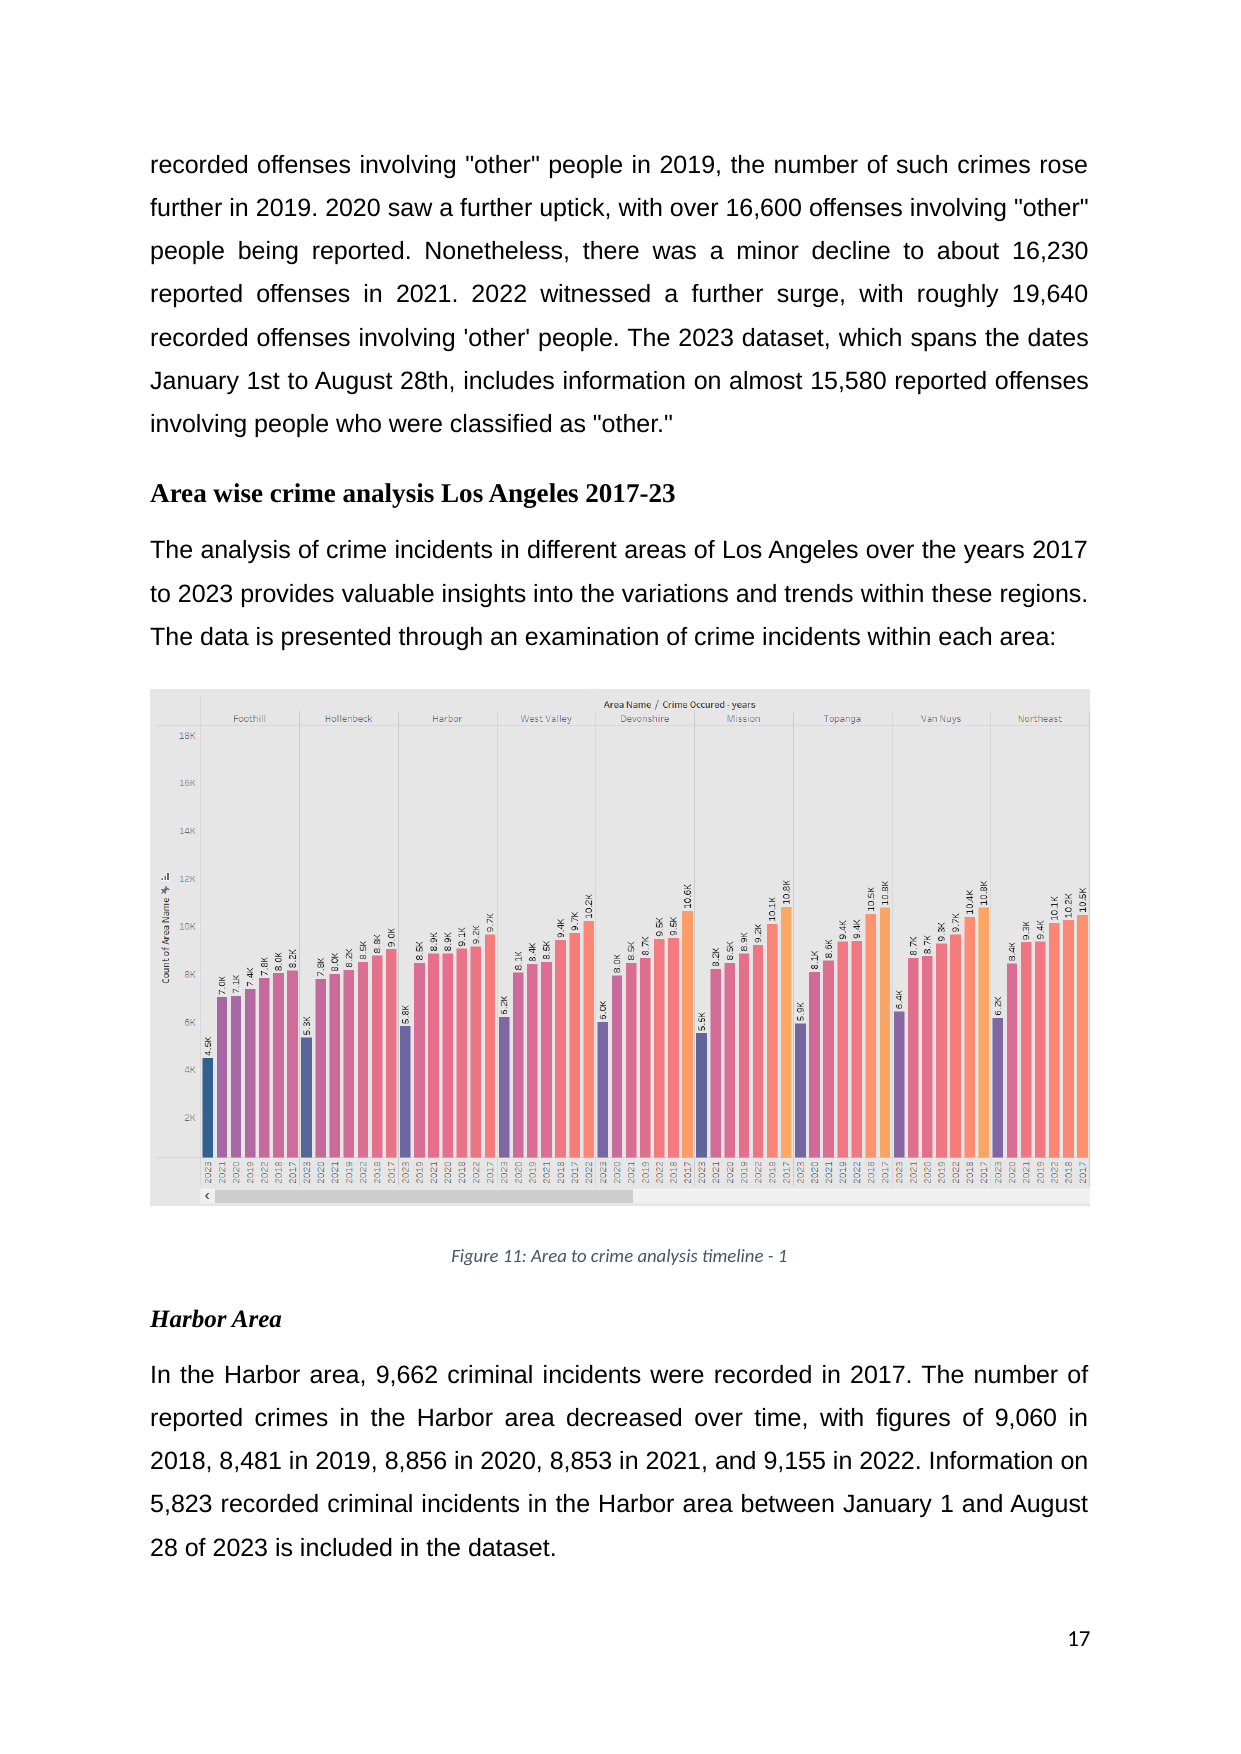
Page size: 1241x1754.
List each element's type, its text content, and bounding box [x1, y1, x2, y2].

subtitle Area wise crime analysis Los Angeles 2017-23 [150, 477, 1090, 508]
picture [150, 689, 1091, 1206]
text Figure 11: Area to crime analysis timeline - 1 [150, 1245, 1090, 1268]
subtitle Harbor Area [150, 1304, 1090, 1333]
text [150, 150, 1090, 437]
text The analysis of crime incidents in different areas of Los Angeles over the years 2017 to 2023 provides valuable insights into the variations and trends within these regions. The data is presented through an examination of crime incidents within each area: [150, 535, 1090, 650]
text In the Harbor area, 9,662 criminal incidents were recorded in 2017. The number of reported crimes in the Harbor area decreased over time, with figures of 9,060 in 2018, 8,481 in 2019, 8,856 in 2020, 8,853 in 2021, and 9,155 in 2022. Information on 5,823 recorded criminal incidents in the Harbor area between January 1 and August 28 of 2023 is included in the dataset. [150, 1360, 1090, 1561]
